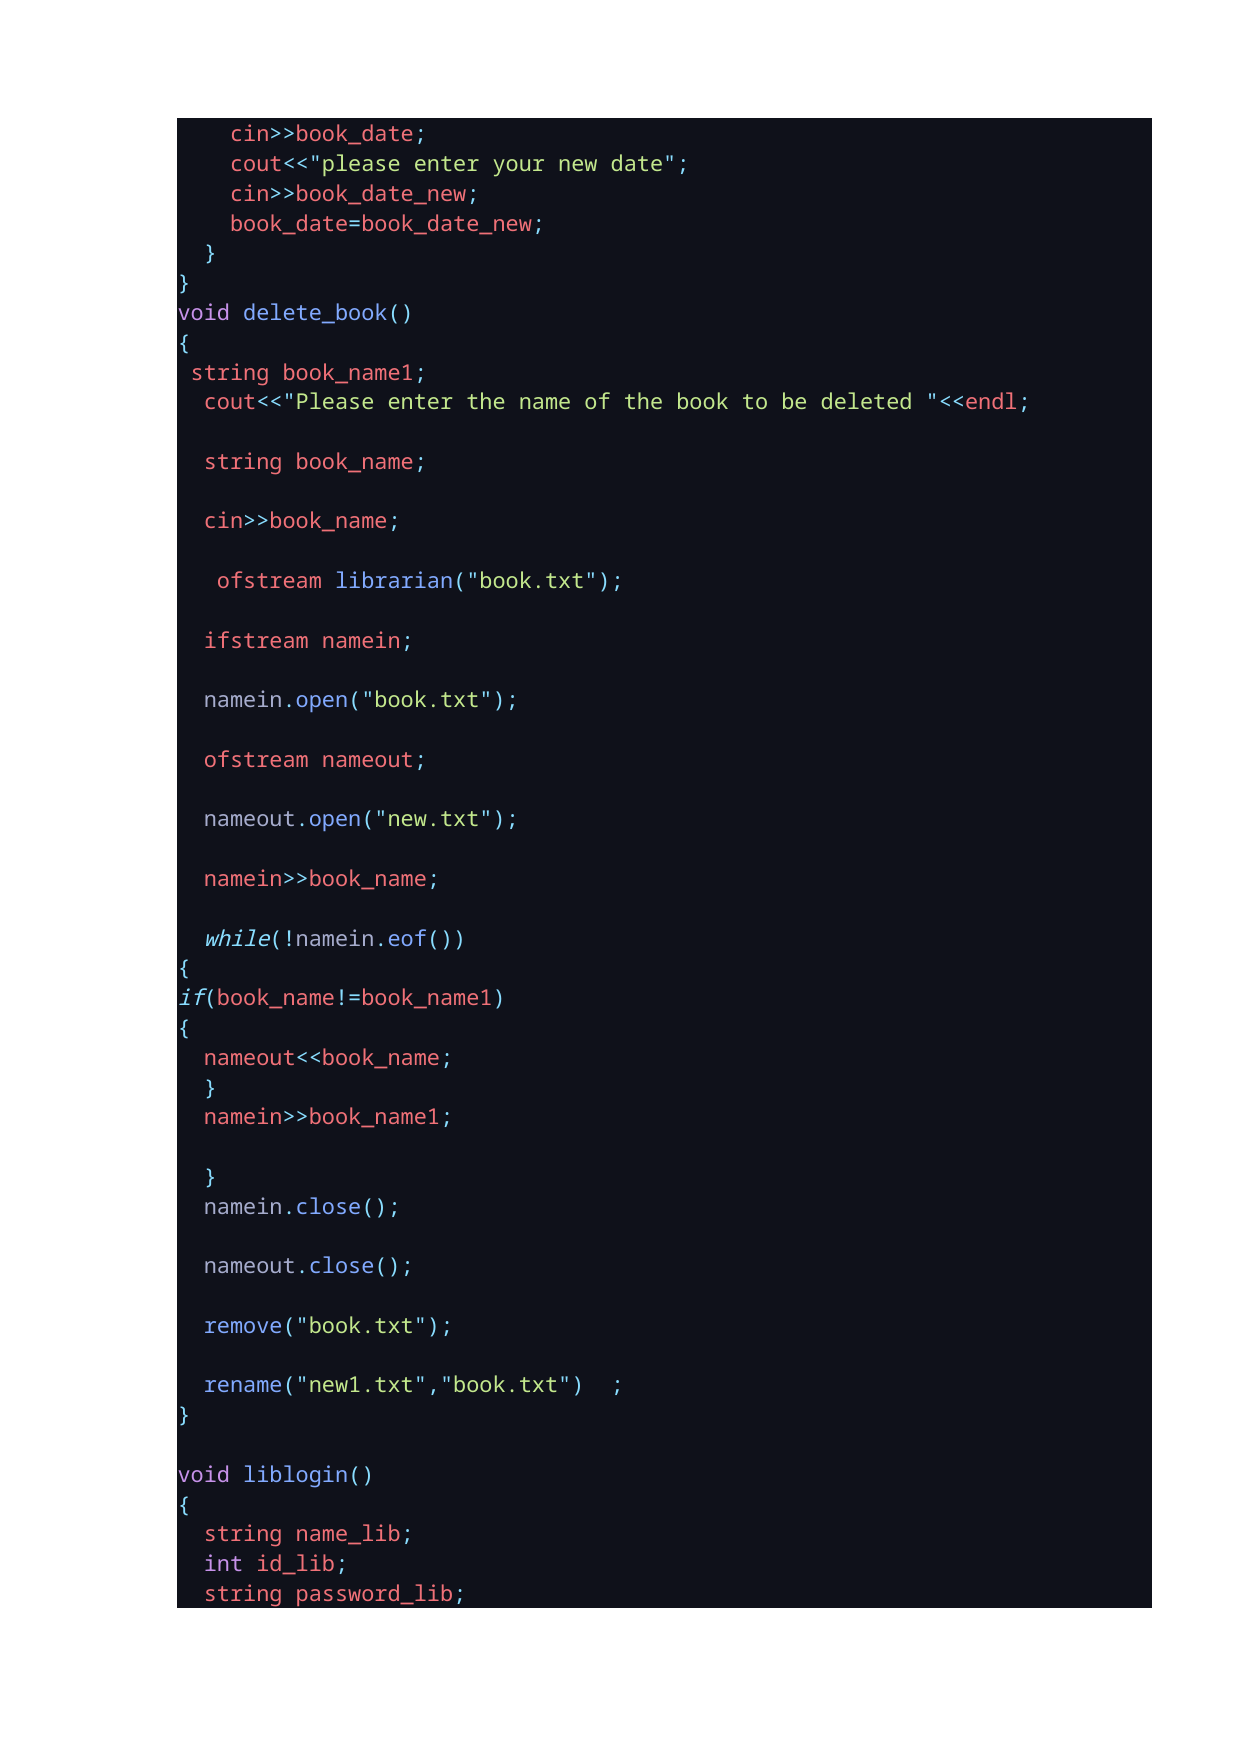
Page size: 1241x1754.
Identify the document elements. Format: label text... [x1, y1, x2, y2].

text nameout.open("new.txt"); [177, 803, 1152, 833]
text ifstream namein; [177, 624, 1152, 654]
text int id_lib; [177, 1548, 1152, 1578]
text { [177, 327, 1152, 356]
text namein>>book_name1; [177, 1101, 1152, 1131]
text } [177, 237, 1152, 267]
text void liblogin() [177, 1459, 1152, 1488]
text while(!namein.eof()) [177, 922, 1152, 952]
text } [177, 1071, 1152, 1101]
text void delete_book() [177, 297, 1152, 327]
text namein.open("book.txt"); [177, 684, 1152, 714]
text cin>>book_date; [177, 118, 1152, 148]
text string book_name1; [177, 356, 1152, 386]
text string password_lib; [177, 1578, 1152, 1608]
text if(book_name!=book_name1) [177, 982, 1152, 1012]
text nameout<<book_name; [177, 1042, 1152, 1071]
text cin>>book_date_new; [177, 178, 1152, 207]
text ofstream nameout; [177, 744, 1152, 773]
text } [177, 1399, 1152, 1429]
text string book_name; [177, 446, 1152, 476]
text nameout.close(); [177, 1250, 1152, 1280]
text cout<<"Please enter the name of the book to be deleted "<<endl; [177, 386, 1152, 416]
text namein>>book_name; [177, 863, 1152, 893]
text cout<<"please enter your new date"; [177, 148, 1152, 178]
text namein.close(); [177, 1191, 1152, 1220]
text { [177, 1012, 1152, 1042]
text ofstream librarian("book.txt"); [177, 565, 1152, 595]
text book_date=book_date_new; [177, 207, 1152, 237]
text rename("new1.txt","book.txt") ; [177, 1369, 1152, 1399]
text } [177, 1161, 1152, 1191]
text remove("book.txt"); [177, 1310, 1152, 1339]
text { [177, 952, 1152, 982]
text string name_lib; [177, 1518, 1152, 1548]
text { [177, 1488, 1152, 1518]
text cin>>book_name; [177, 505, 1152, 535]
text } [177, 267, 1152, 297]
